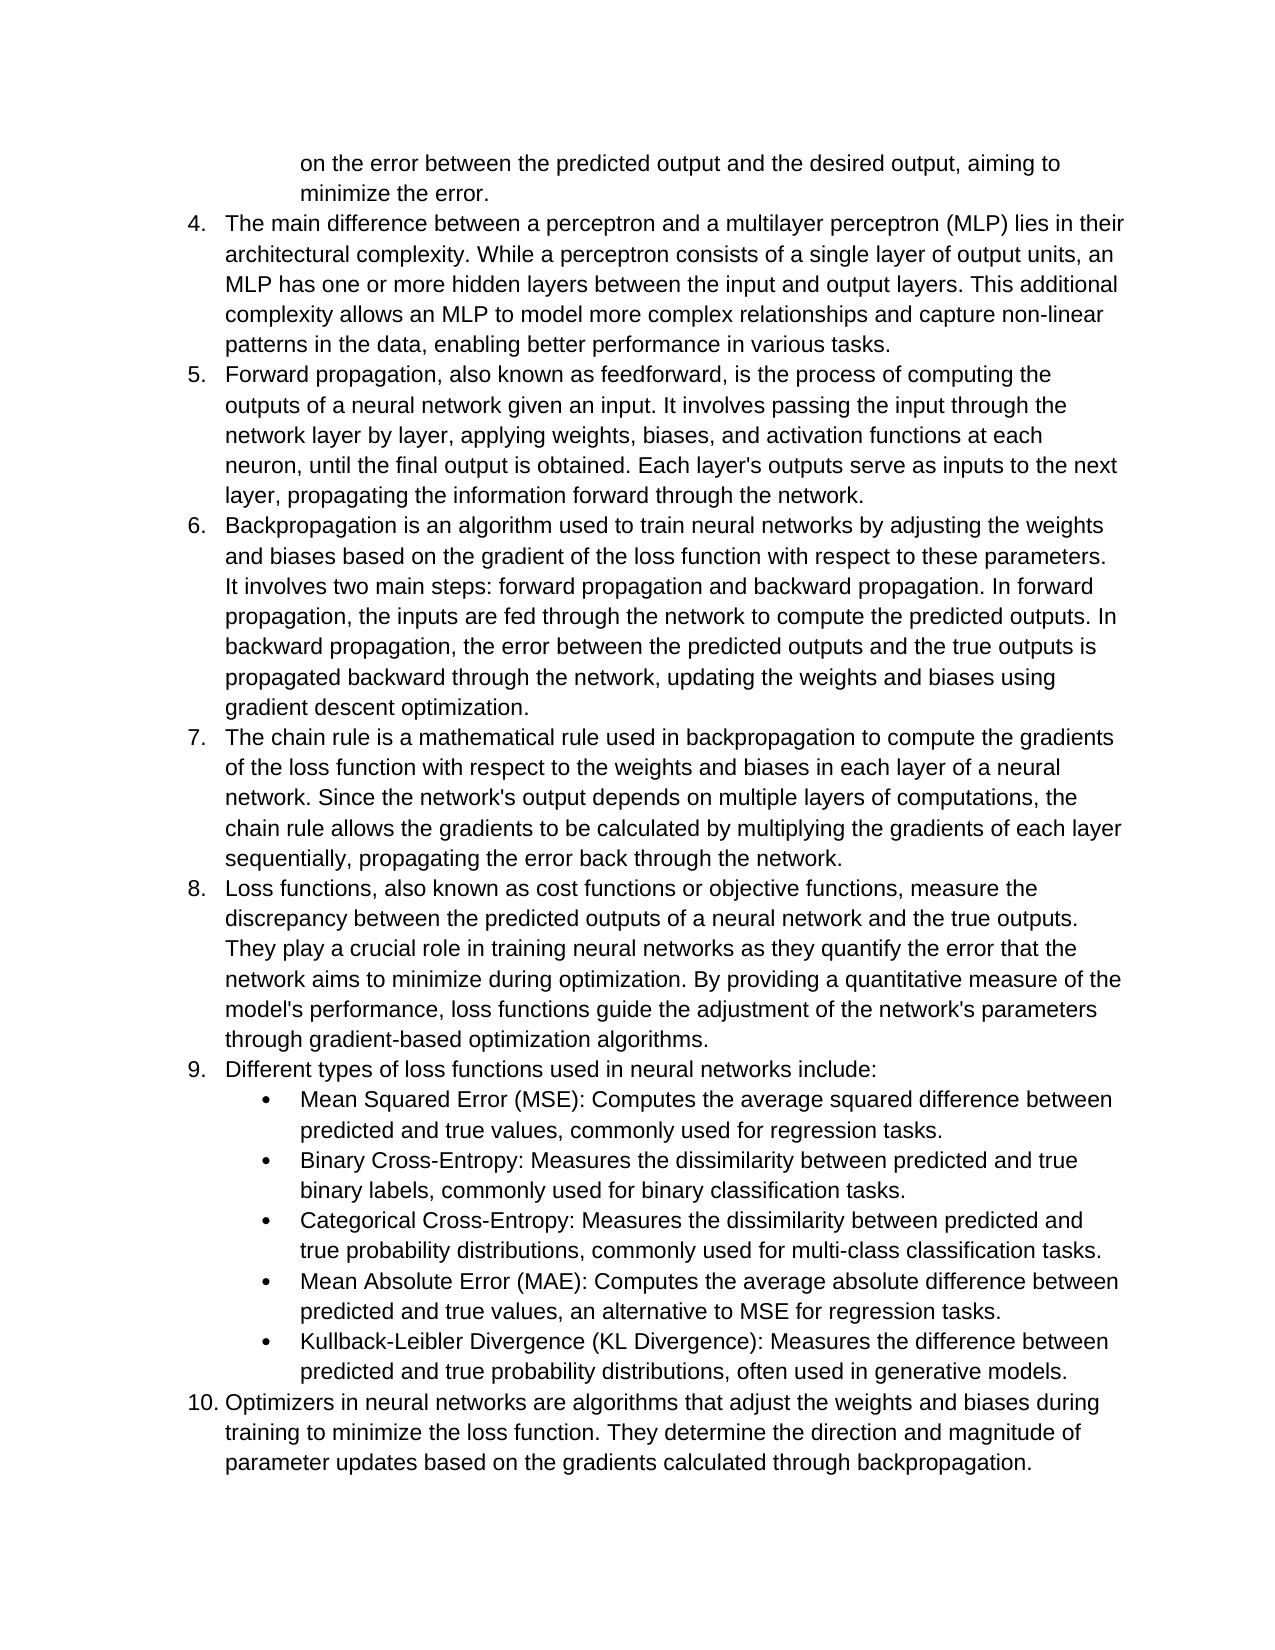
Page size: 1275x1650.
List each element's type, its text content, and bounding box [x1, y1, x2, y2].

list Backpropagation is an algorithm used to train neural networks by adjusting the weights and biases based on the gradient of the loss function with respect to these parameters. It involves two main steps: forward propagation and backward propagation. In forward propagation, the inputs are fed through the network to compute the predicted outputs. In backward propagation, the error between the predicted outputs and the true outputs is propagated backward through the network, updating the weights and biases using gradient descent optimization. [187, 512, 1125, 720]
list Binary Cross-Entropy: Measures the dissimilarity between predicted and true binary labels, commonly used for binary classification tasks. [262, 1147, 1125, 1203]
list The main difference between a perceptron and a multilayer perceptron (MLP) lies in their architectural complexity. While a perceptron consists of a single layer of output units, an MLP has one or more hidden layers between the input and output layers. This additional complexity allows an MLP to model more complex relationships and capture non-linear patterns in the data, enabling better performance in various tasks. [187, 210, 1125, 358]
list Loss functions, also known as cost functions or objective functions, measure the discrepancy between the predicted outputs of a neural network and the true outputs. They play a crucial role in training neural networks as they quantify the error that the network aims to minimize during optimization. By providing a quantitative measure of the model's performance, loss functions guide the adjustment of the network's parameters through gradient-based optimization algorithms. [187, 875, 1125, 1052]
list Forward propagation, also known as feedforward, is the process of computing the outputs of a neural network given an input. It involves passing the input through the network layer by layer, applying weights, biases, and activation functions at each neuron, until the final output is obtained. Each layer's outputs serve as inputs to the next layer, propagating the information forward through the network. [187, 361, 1125, 509]
list Categorical Cross-Entropy: Measures the dissimilarity between predicted and true probability distributions, commonly used for multi-class classification tasks. [262, 1207, 1125, 1264]
list Different types of loss functions used in neural networks include: [187, 1056, 1125, 1083]
list Mean Squared Error (MSE): Computes the average squared difference between predicted and true values, commonly used for regression tasks. [262, 1086, 1125, 1143]
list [187, 1388, 1125, 1475]
list Kullback-Leibler Divergence (KL Divergence): Measures the difference between predicted and true probability distributions, often used in generative models. [262, 1328, 1125, 1385]
list Mean Absolute Error (MAE): Computes the average absolute difference between predicted and true values, an alternative to MSE for regression tasks. [262, 1268, 1125, 1324]
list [262, 150, 1125, 207]
list The chain rule is a mathematical rule used in backpropagation to compute the gradients of the loss function with respect to the weights and biases in each layer of a neural network. Since the network's output depends on multiple layers of computations, the chain rule allows the gradients to be calculated by multiplying the gradients of each layer sequentially, propagating the error back through the network. [187, 724, 1125, 871]
